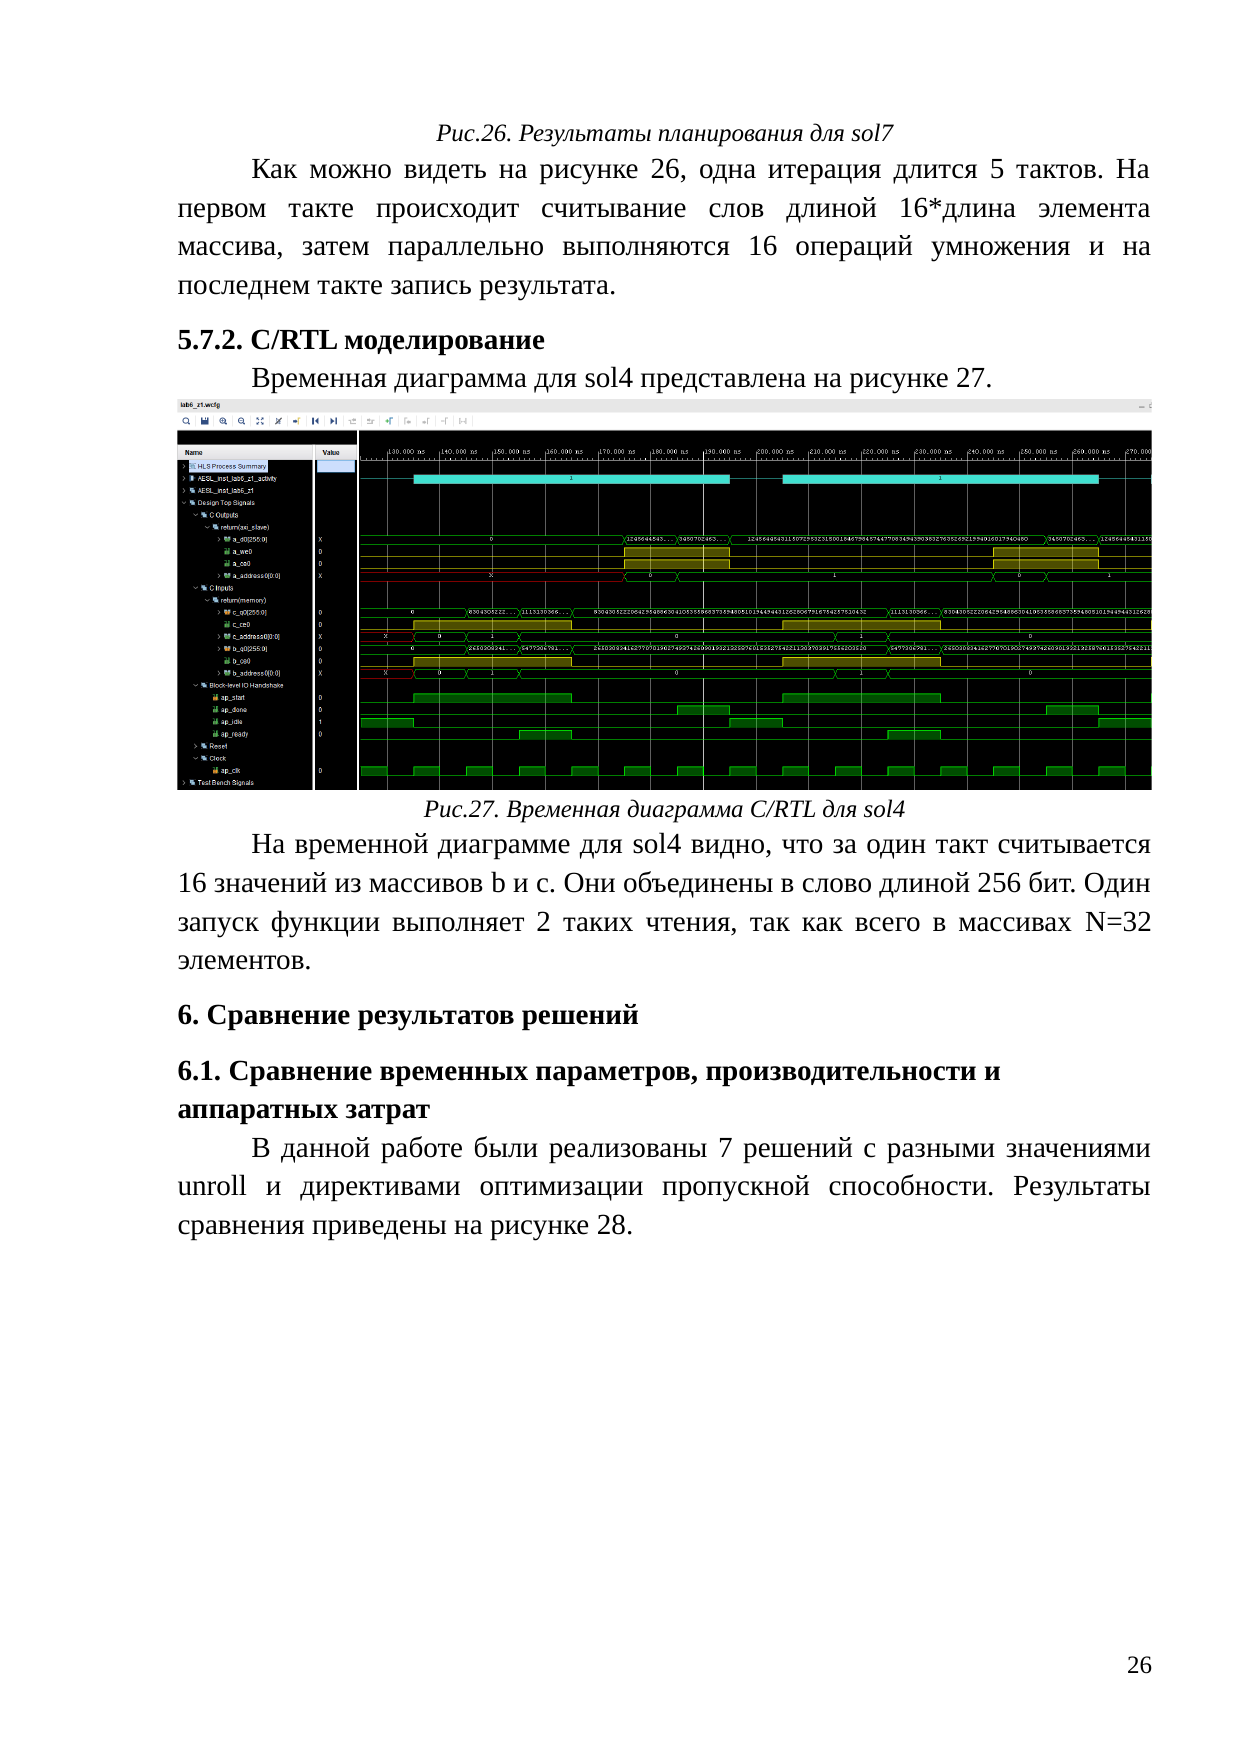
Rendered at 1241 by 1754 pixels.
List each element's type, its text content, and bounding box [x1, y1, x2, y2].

text 6.1. Сравнение временных параметров, производительности и аппаратных затрат [177, 1053, 1152, 1125]
text Временная диаграмма для sol4 представлена на рисунке 27. [177, 361, 1152, 394]
text Как можно видеть на рисунке 26, одна итерация длится 5 тактов. На первом такте происходит считывание слов длиной 16*длина элемента массива, затем параллельно выполняются 16 операций умножения и на последнем такте запись результата. [177, 151, 1152, 300]
text 6. Сравнение результатов решений [177, 997, 1152, 1031]
picture [177, 399, 1152, 790]
text Рис.27. Временная диаграмма C/RTL для sol4 [177, 794, 1152, 822]
text На временной диаграмме для sol4 видно, что за один такт считывается 16 значений из массивов b и c. Они объединены в слово длиной 256 бит. Один запуск функции выполняет 2 таких чтения, так как всего в массивах N=32 элементов. [177, 827, 1152, 976]
text 5.7.2. C/RTL моделирование [177, 322, 1152, 356]
text Рис.26. Результаты планирования для sol7 [177, 118, 1152, 147]
text В данной работе были реализованы 7 решений с разными значениями unroll и директивами оптимизации пропускной способности. Результаты сравнения приведены на рисунке 28. [177, 1130, 1152, 1240]
